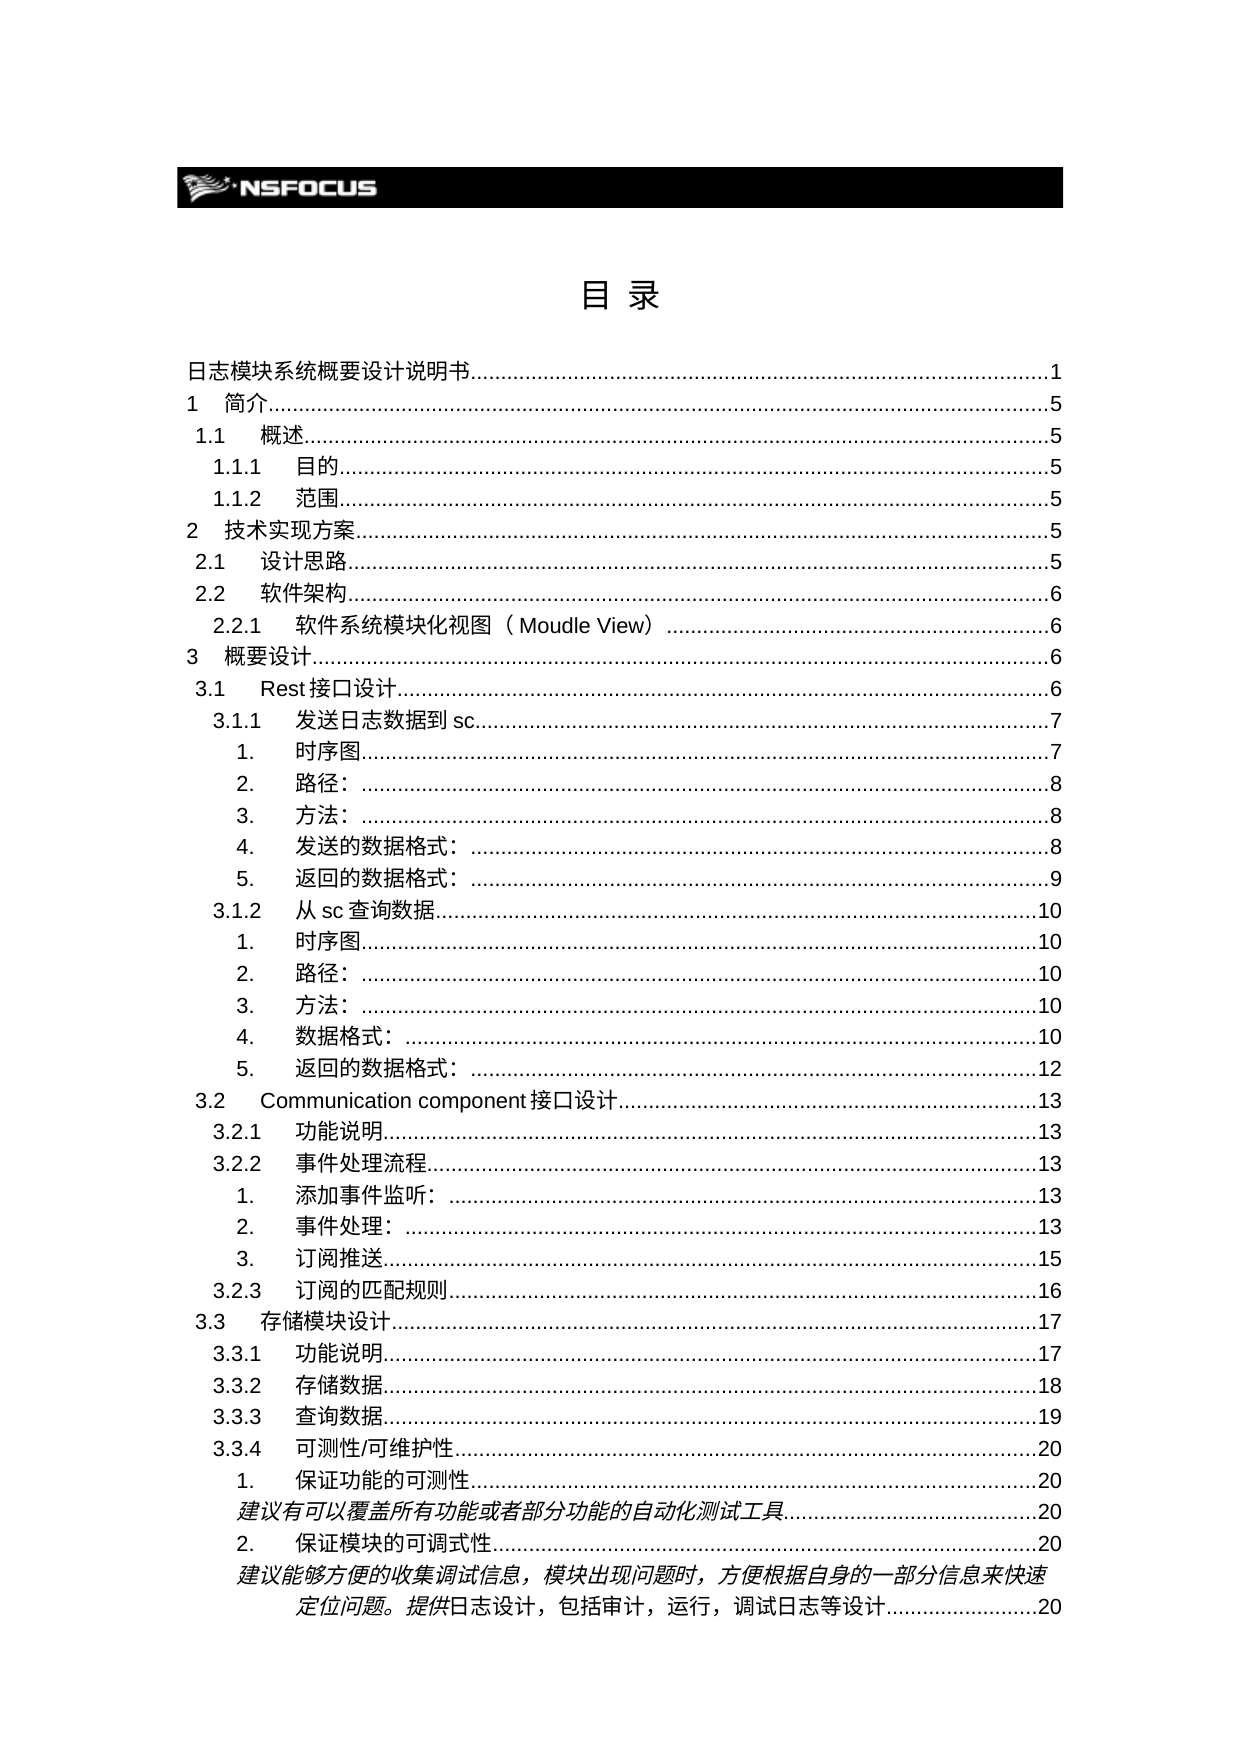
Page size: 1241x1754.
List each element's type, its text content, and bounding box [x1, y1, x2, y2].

text 3.3.4 可测性/可维护性 20 [213, 1431, 1063, 1463]
text 2. 保证模块的可调式性 20 [236, 1526, 1063, 1558]
text 1 简介 5 [186, 386, 1063, 418]
text 2.1 设计思路 5 [195, 544, 1063, 576]
text 3.3.2 存储数据 18 [213, 1368, 1063, 1399]
text 1.1.2 范围 5 [213, 481, 1063, 513]
text 3. 订阅推送 15 [236, 1241, 1063, 1273]
text 1. 时序图 10 [236, 924, 1063, 956]
text 3. 方法： 8 [236, 798, 1063, 829]
text 5. 返回的数据格式： 9 [236, 861, 1063, 893]
text 3.1 Rest接口设计 6 [195, 671, 1063, 703]
text 3.2.1 功能说明 13 [213, 1114, 1063, 1146]
text 2. 事件处理： 13 [236, 1209, 1063, 1241]
text 1.1.1 目的 5 [213, 449, 1063, 481]
text 日志模块系统概要设计说明书 1 [186, 354, 1063, 386]
text 3 概要设计 6 [186, 639, 1063, 671]
text 3.2.3 订阅的匹配规则 16 [213, 1273, 1063, 1304]
text 2.2.1 软件系统模块化视图（ Moudle View） 6 [213, 608, 1063, 639]
text 3.1.1 发送日志数据到sc 7 [213, 703, 1063, 734]
text 2.2 软件架构 6 [195, 576, 1063, 608]
text 1. 时序图 7 [236, 734, 1063, 766]
text 建议能够方便的收集调试信息，模块出现问题时，方便根据自身的一部分信息来快速定位问题。提供日志设计，包括审计，运行，调试日志等设计 20 [236, 1558, 1063, 1621]
text 1. 添加事件监听： 13 [236, 1178, 1063, 1209]
text 5. 返回的数据格式： 12 [236, 1051, 1063, 1083]
text 3.1.2 从sc查询数据 10 [213, 893, 1063, 924]
text 3.2 Communication component接口设计 13 [195, 1083, 1063, 1114]
text 4. 数据格式： 10 [236, 1019, 1063, 1051]
text 3.3.3 查询数据 19 [213, 1399, 1063, 1431]
text 4. 发送的数据格式： 8 [236, 829, 1063, 861]
text 3. 方法： 10 [236, 988, 1063, 1019]
text 3.3 存储模块设计 17 [195, 1304, 1063, 1336]
text 1. 保证功能的可测性 20 [236, 1463, 1063, 1494]
text 目 录 [177, 268, 1063, 317]
text 1.1 概述 5 [195, 418, 1063, 449]
text 2 技术实现方案 5 [186, 513, 1063, 544]
picture [177, 167, 1064, 208]
text 3.3.1 功能说明 17 [213, 1336, 1063, 1368]
text 3.2.2 事件处理流程 13 [213, 1146, 1063, 1178]
text 建议有可以覆盖所有功能或者部分功能的自动化测试工具 20 [236, 1494, 1063, 1526]
text 2. 路径： 10 [236, 956, 1063, 988]
text 2. 路径： 8 [236, 766, 1063, 798]
